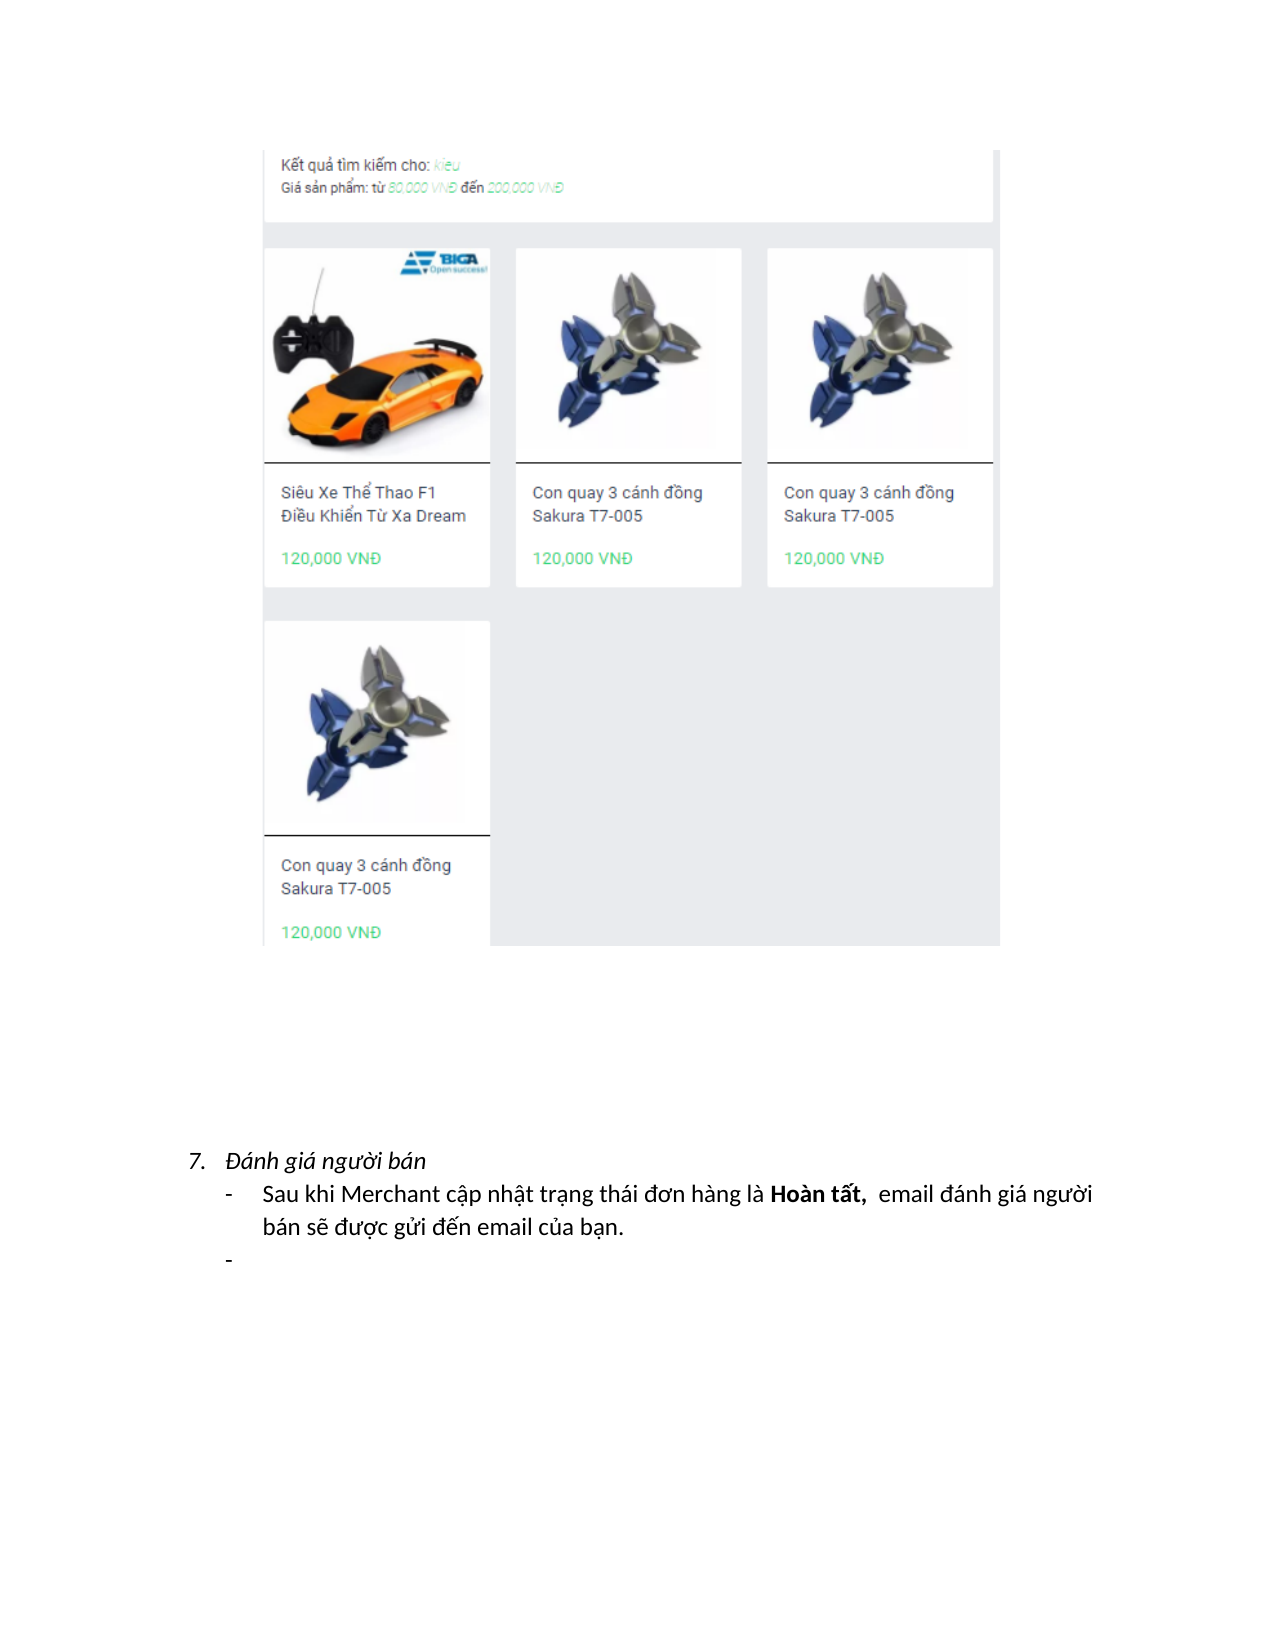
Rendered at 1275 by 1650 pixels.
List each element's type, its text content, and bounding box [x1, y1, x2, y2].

picture [262, 150, 1001, 946]
list Sau khi Merchant cập nhật trạng thái đơn hàng là Hoàn tất, email đánh giá người bán sẽ được gửi đến email của bạn. [225, 1178, 1125, 1241]
list Đánh giá người bán [187, 1145, 1125, 1176]
